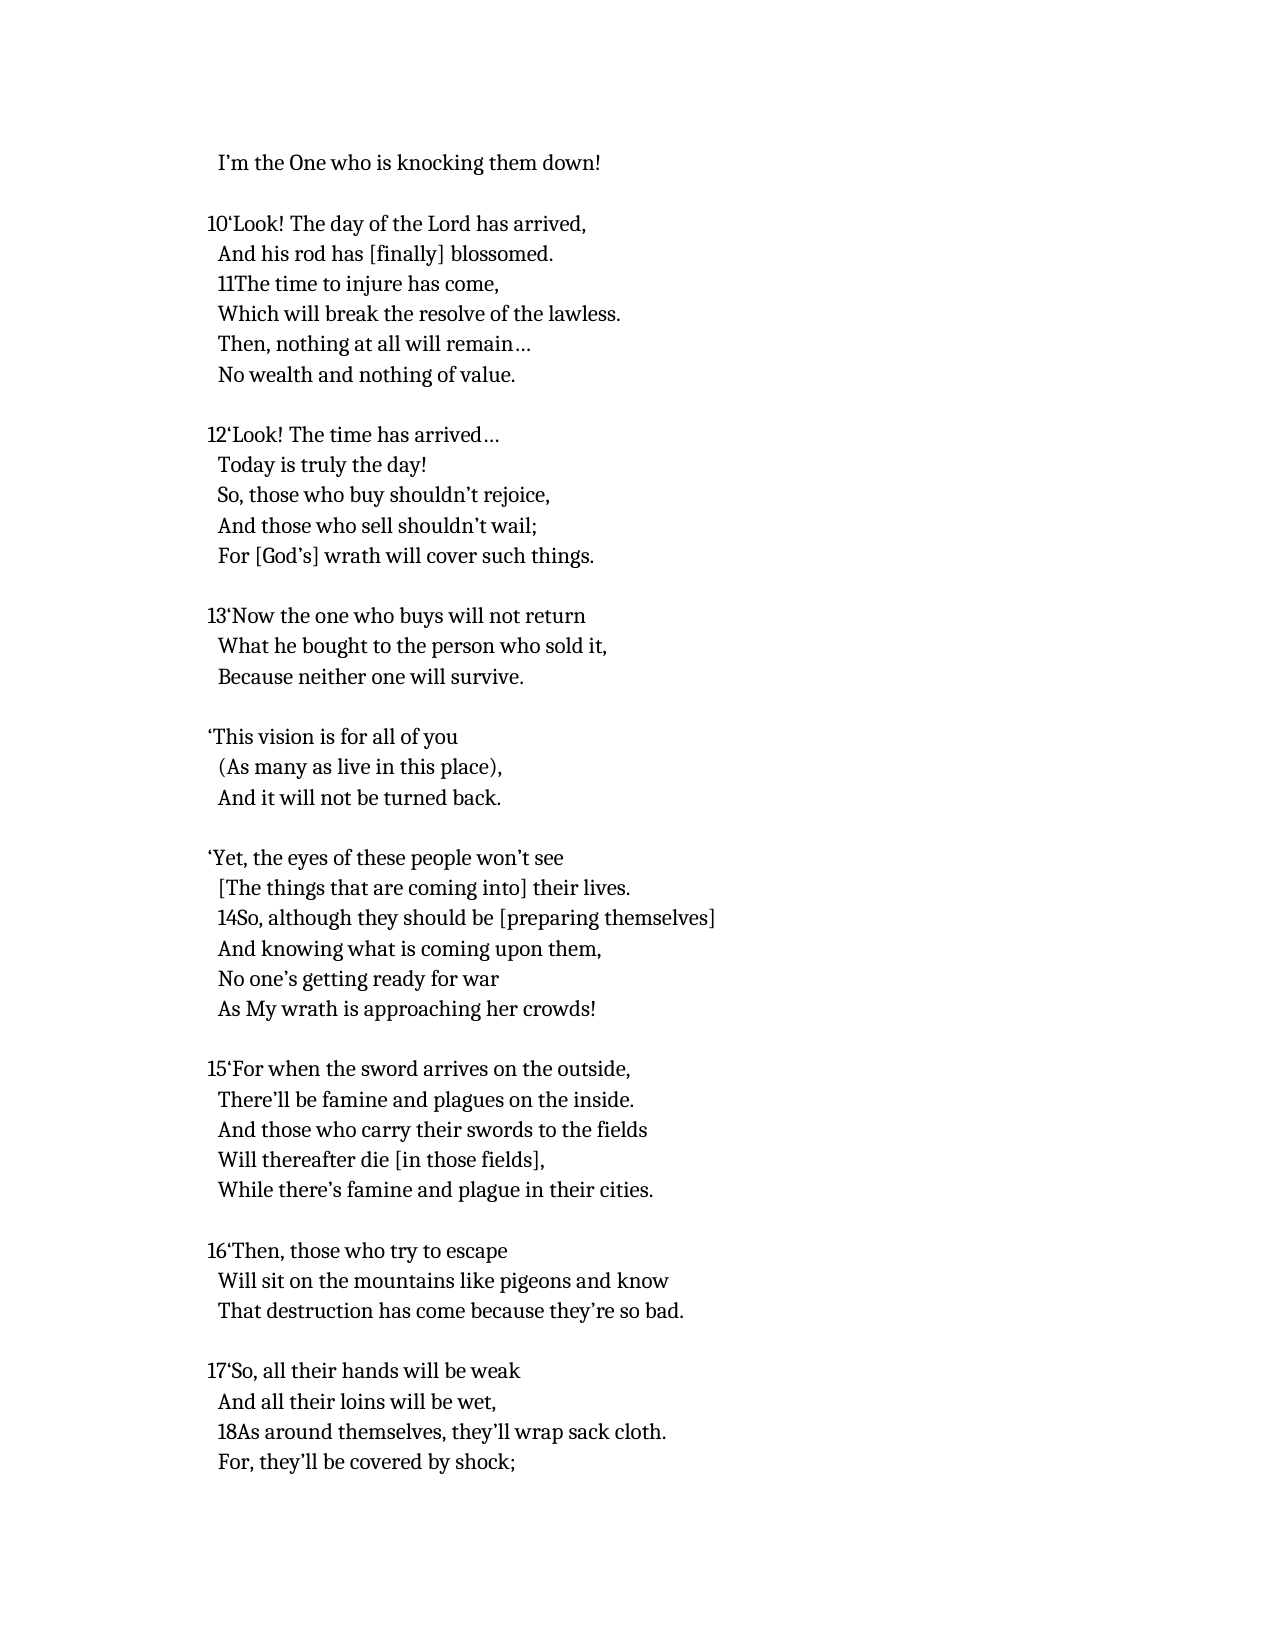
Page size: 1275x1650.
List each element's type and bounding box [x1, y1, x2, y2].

text [187, 150, 1087, 1475]
